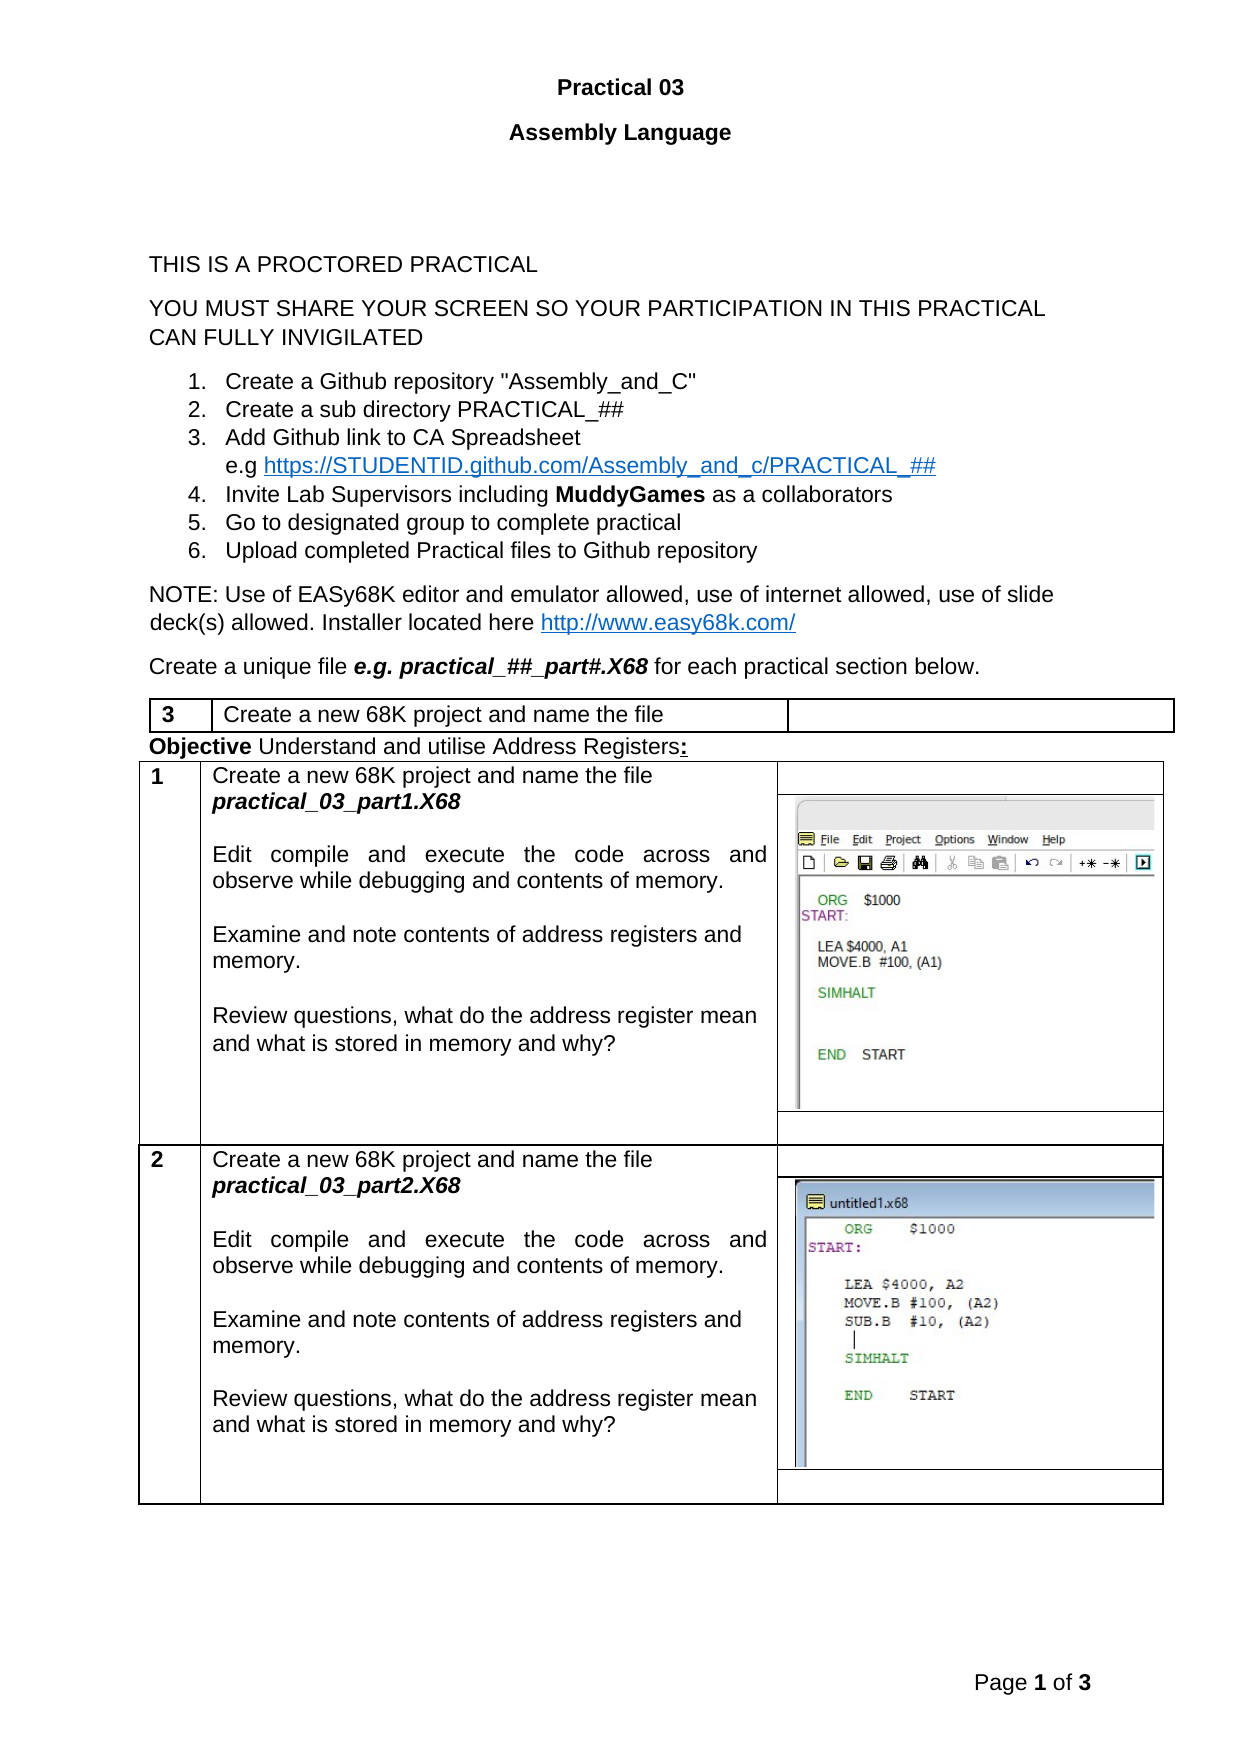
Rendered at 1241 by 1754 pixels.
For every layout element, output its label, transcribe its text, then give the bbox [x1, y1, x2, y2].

text CAN FULLY INVIGILATED [148, 323, 1066, 350]
list Add Github link to CA Spreadsheet [188, 424, 1066, 450]
table_header Create a new 68K project and name the file [213, 700, 787, 731]
table_cell [778, 795, 1163, 1111]
table_header [789, 700, 1173, 731]
table_cell 2 [140, 1146, 200, 1502]
list Create a sub directory PRACTICAL_## [188, 396, 1066, 422]
text e.g https://STUDENTID.github.com/Assembly_and_c/PRACTICAL_## [225, 452, 1066, 479]
table_cell [778, 1146, 1162, 1176]
table_cell [778, 1112, 1163, 1143]
text YOU MUST SHARE YOUR SCREEN SO YOUR PARTICIPATION IN THIS PRACTICAL [148, 295, 1066, 322]
table_cell [778, 1470, 1162, 1502]
list Upload completed Practical files to Github repository [188, 537, 1066, 563]
table_header Create a new 68K project and name the file practical_03_part1.X68 Edit compile and execute the code across and observe while debugging and contents of memory. Examine and note contents of address registers and memory. Review questions, what do the address register mean and what is stored in memory and why? [201, 762, 777, 1143]
picture [795, 1179, 1155, 1467]
text Objective Understand and utilise Address Registers: [148, 733, 1066, 759]
table_header 1 [140, 762, 200, 1143]
table_cell Create a new 68K project and name the file practical_03_part2.X68 Edit compile and execute the code across and observe while debugging and contents of memory. Examine and note contents of address registers and memory. Review questions, what do the address register mean and what is stored in memory and why? [201, 1146, 777, 1502]
list Go to designated group to complete practical [188, 509, 1066, 535]
table_header 3 [151, 700, 211, 731]
list Invite Lab Supervisors including MuddyGames as a collaborators [188, 481, 1066, 507]
text NOTE: Use of EASy68K editor and emulator allowed, use of internet allowed, use of slide deck(s) allowed. Installer located here http://www.easy68k.com/ [148, 581, 1066, 636]
table_cell [778, 1178, 1162, 1469]
table_header [778, 762, 1163, 793]
text Create a unique file e.g. practical_##_part#.X68 for each practical section below. [148, 653, 1066, 680]
text THIS IS A PROCTORED PRACTICAL [148, 251, 1066, 278]
list Create a Github repository "Assembly_and_C" [188, 368, 1066, 394]
picture [795, 796, 1155, 1109]
